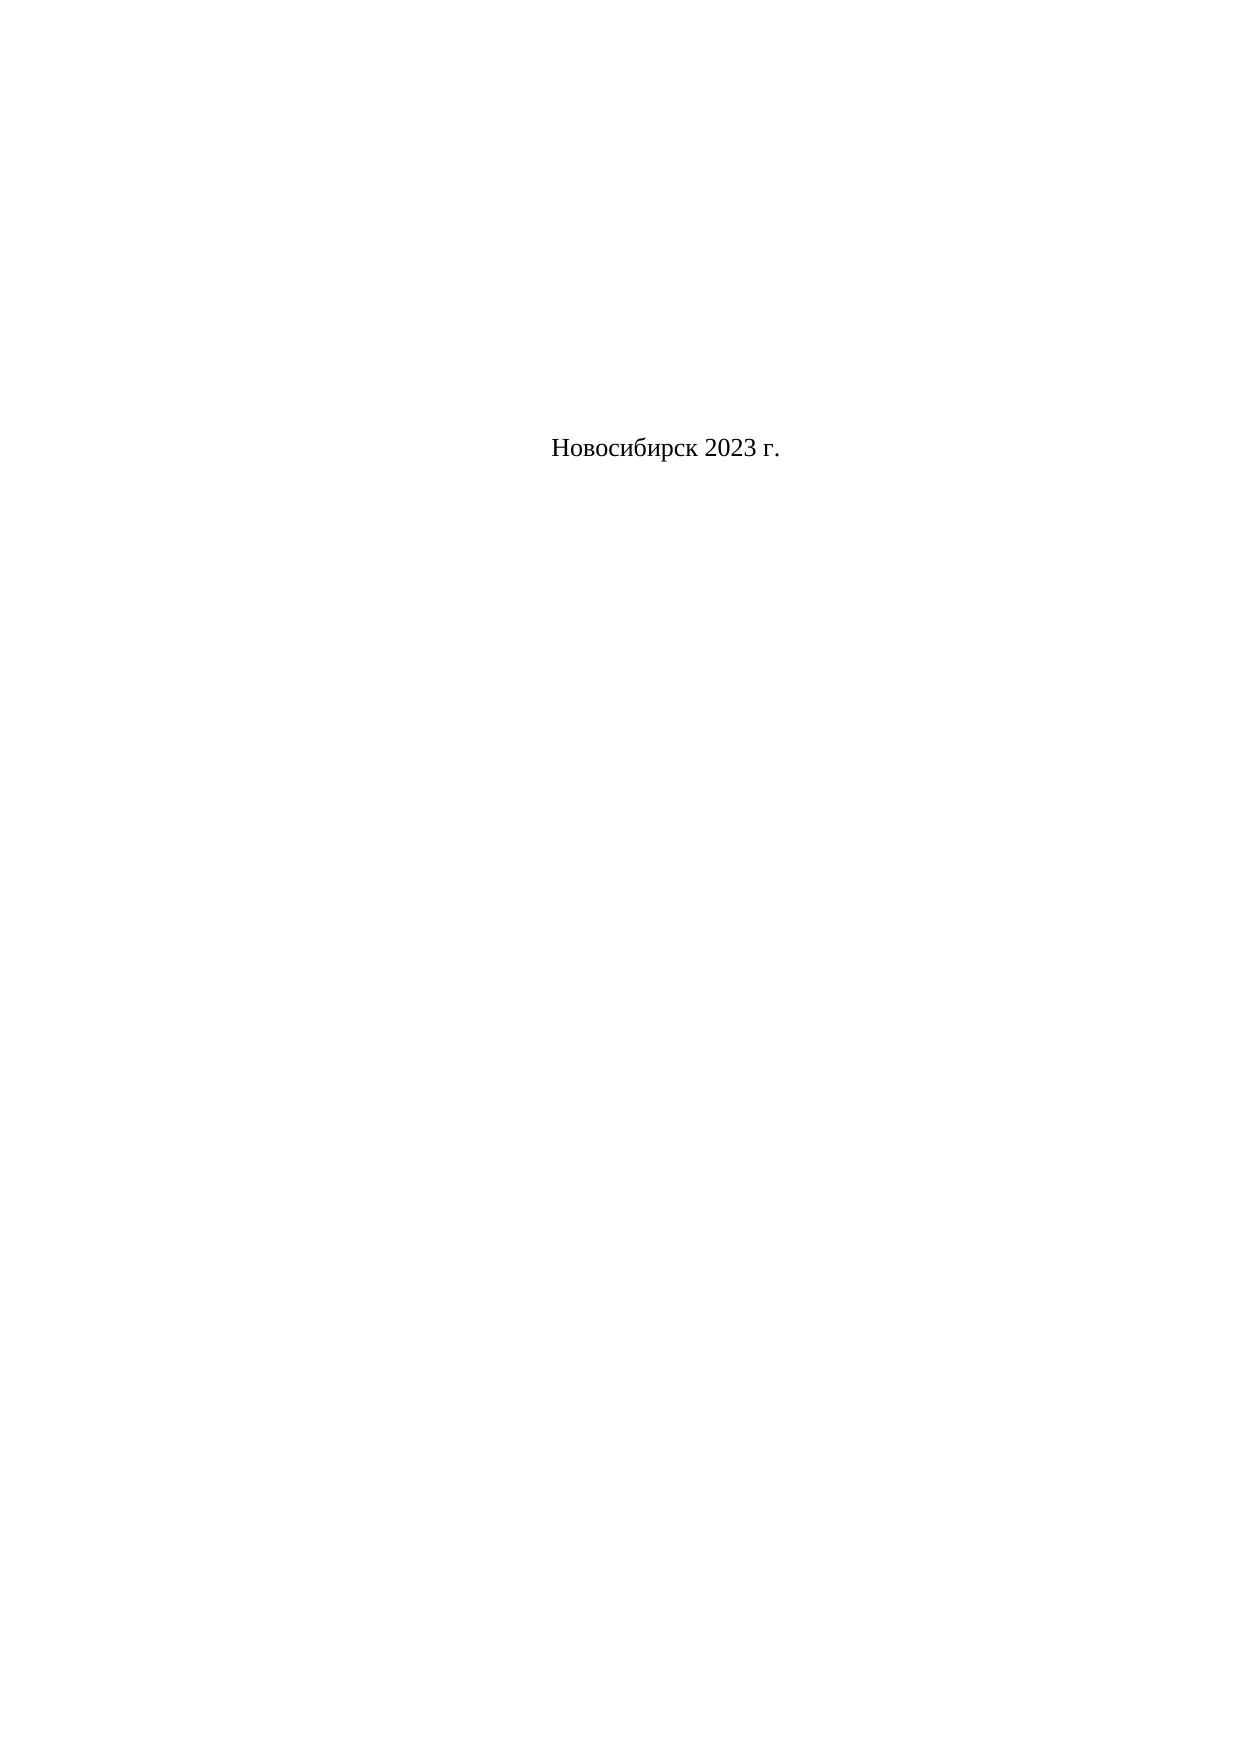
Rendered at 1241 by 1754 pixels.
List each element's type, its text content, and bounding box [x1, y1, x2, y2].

text Новосибирск 2023 г. [150, 432, 1181, 462]
